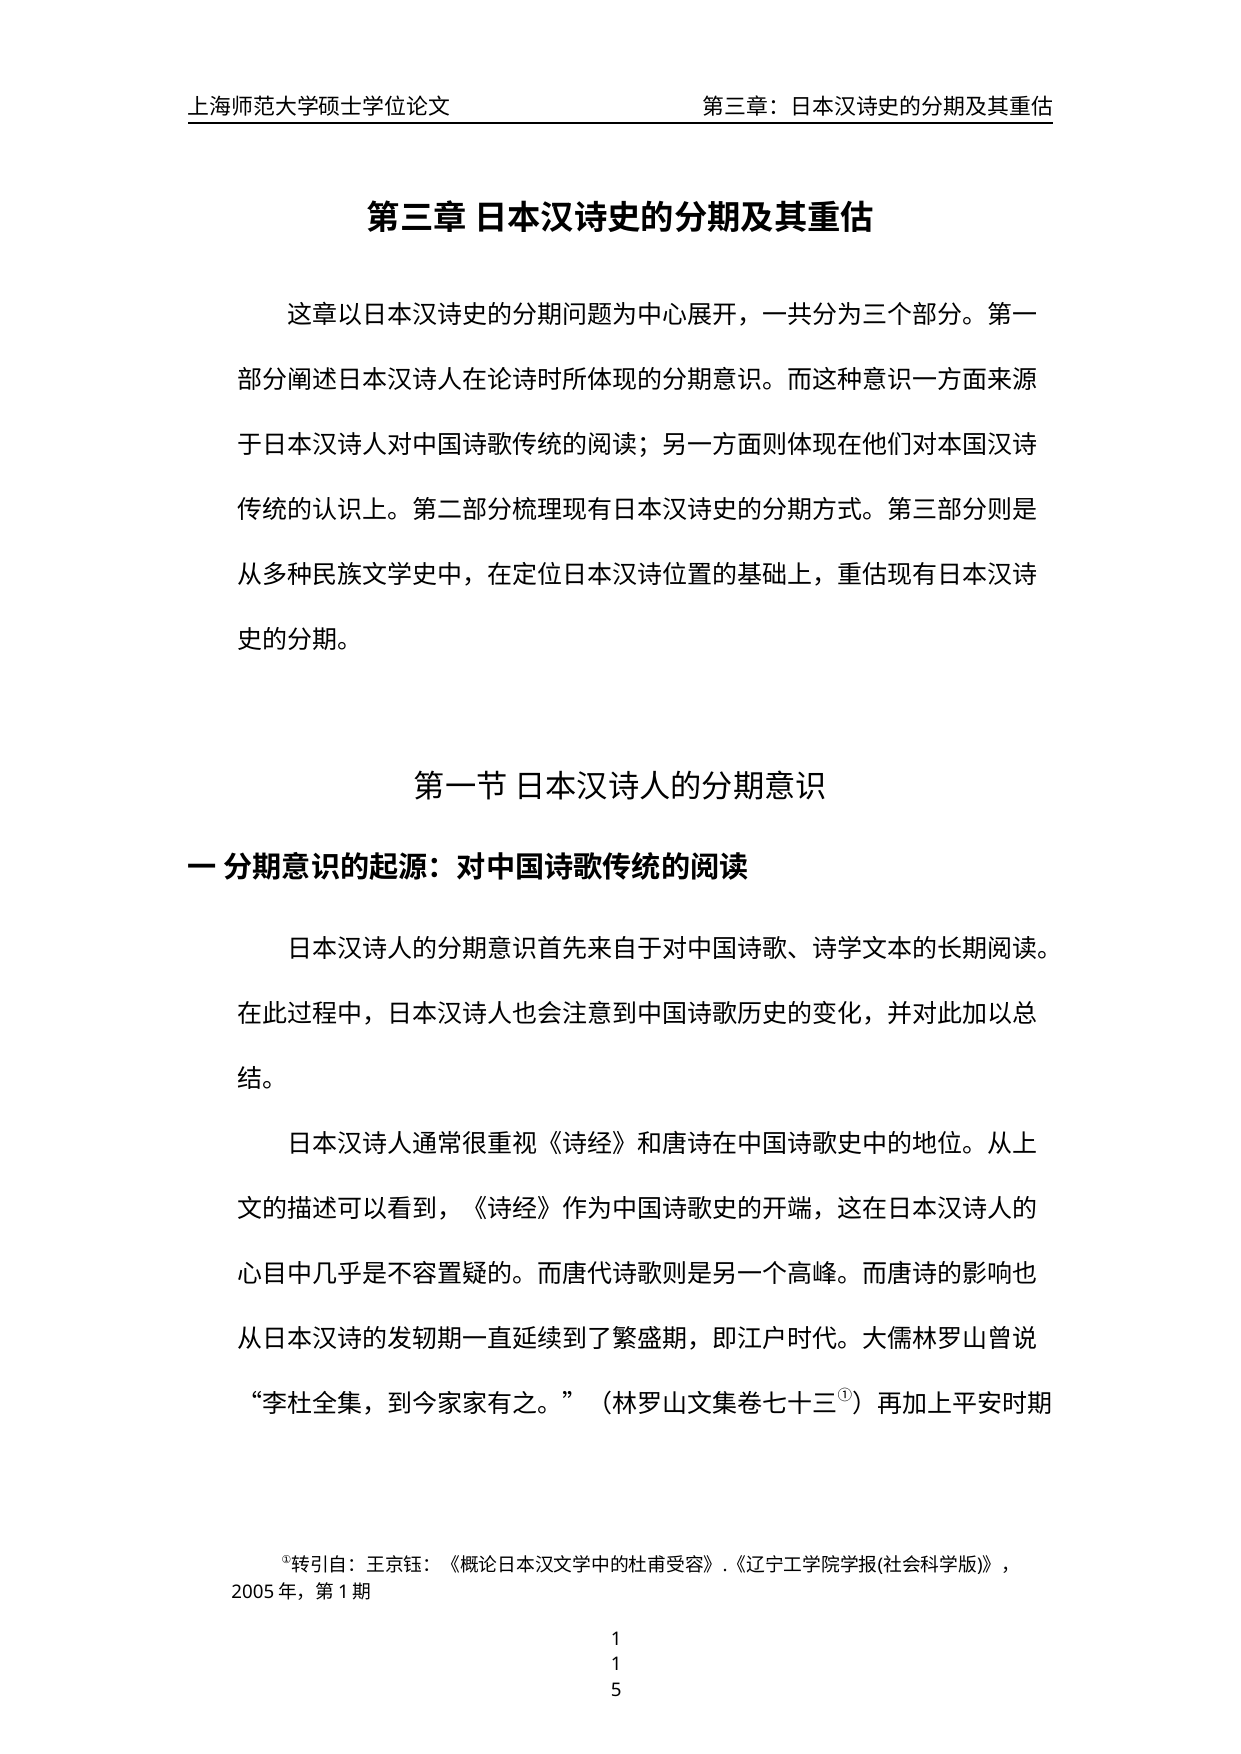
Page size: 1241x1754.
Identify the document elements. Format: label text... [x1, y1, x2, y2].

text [237, 1109, 1053, 1434]
text 这章以日本汉诗史的分期问题为中心展开，一共分为三个部分。第一部分阐述日本汉诗人在论诗时所体现的分期意识。而这种意识一方面来源于日本汉诗人对中国诗歌传统的阅读；另一方面则体现在他们对本国汉诗传统的认识上。第二部分梳理现有日本汉诗史的分期方式。第三部分则是从多种民族文学史中，在定位日本汉诗位置的基础上，重估现有日本汉诗史的分期。 [237, 280, 1053, 670]
text 日本汉诗人的分期意识首先来自于对中国诗歌、诗学文本的长期阅读。在此过程中，日本汉诗人也会注意到中国诗歌历史的变化，并对此加以总结。 [237, 914, 1053, 1109]
